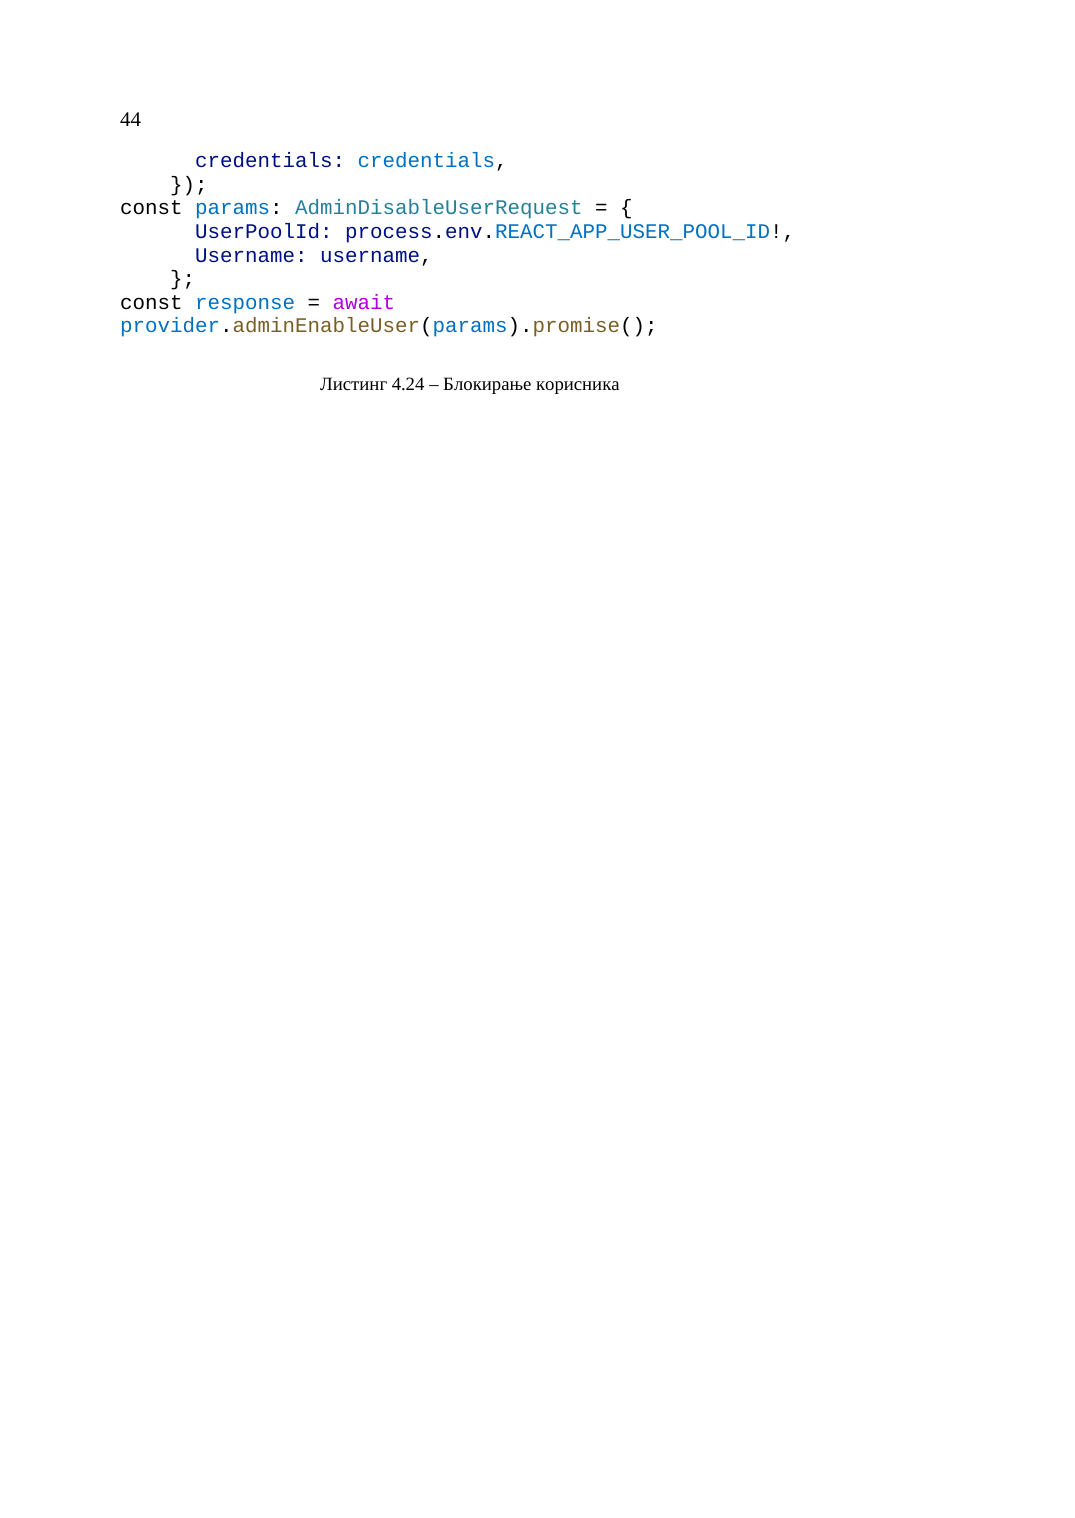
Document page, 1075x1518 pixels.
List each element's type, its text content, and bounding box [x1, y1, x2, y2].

text UserPoolId: process.env.REACT_APP_USER_POOL_ID!, [120, 221, 820, 244]
text }; [120, 268, 820, 292]
text credentials: credentials, [120, 150, 820, 174]
text const response = await provider.adminEnableUser(params).promise(); [120, 292, 820, 339]
text }); [120, 174, 820, 197]
text const params: AdminDisableUserRequest = { [120, 197, 820, 221]
text Листинг 4.24 – Блокирање корисника [120, 373, 820, 395]
text Username: username, [120, 244, 820, 268]
